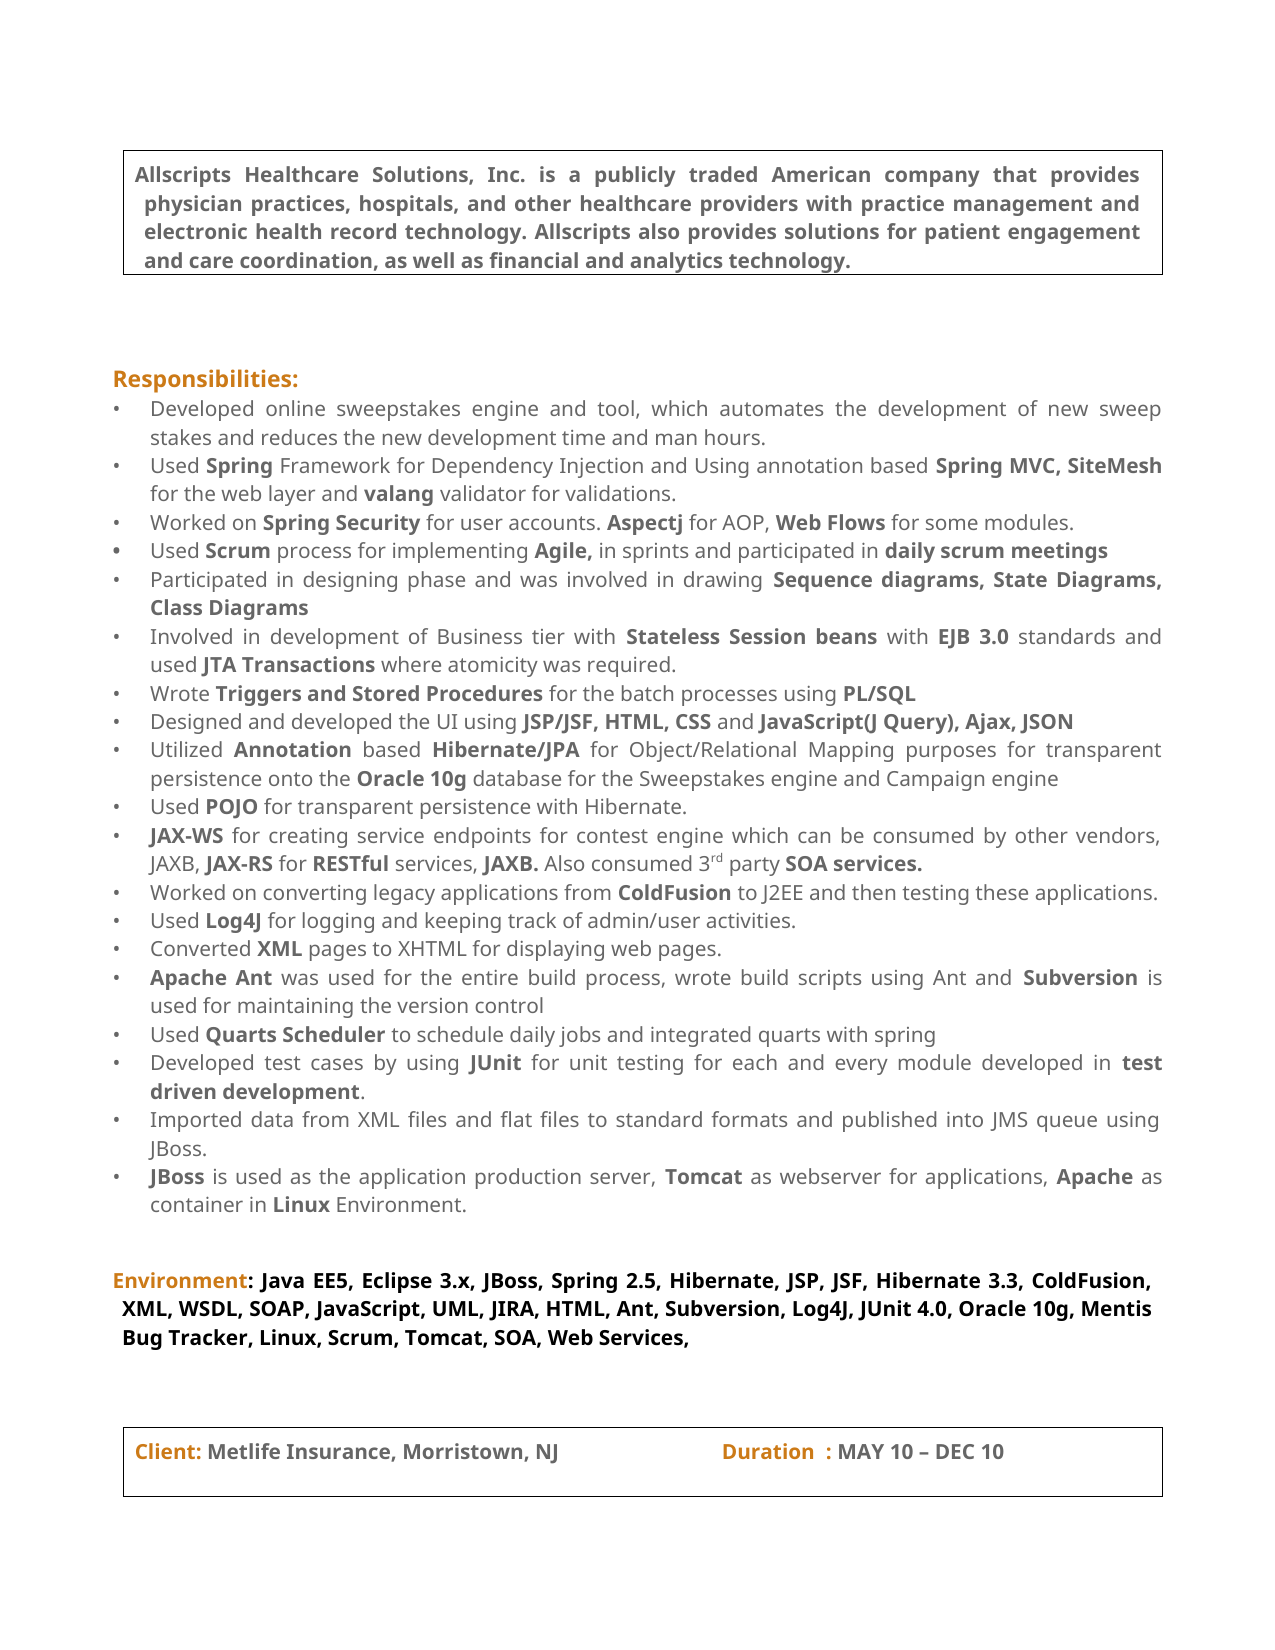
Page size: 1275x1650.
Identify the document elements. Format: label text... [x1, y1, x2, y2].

list JAX-WS for creating service endpoints for contest engine which can be consumed by other vendors, JAXB, JAX-RS for RESTful services, JAXB. Also consumed 3rd party SOA services. [112, 821, 1162, 878]
list JBoss is used as the application production server, Tomcat as webserver for applications, Apache as container in Linux Environment. [112, 1162, 1162, 1219]
list Used Log4J for logging and keeping track of admin/user activities. [112, 906, 1162, 934]
list Designed and developed the UI using JSP/JSF, HTML, CSS and JavaScript(J Query), Ajax, JSON [112, 707, 1162, 736]
list Worked on Spring Security for user accounts. Aspectj for AOP, Web Flows for some modules. [112, 508, 1162, 536]
list Developed online sweepstakes engine and tool, which automates the development of new sweep stakes and reduces the new development time and man hours. [112, 394, 1162, 451]
list Apache Ant was used for the entire build process, wrote build scripts using Ant and Subversion is used for maintaining the version control [112, 963, 1162, 1020]
text Responsibilities: [112, 363, 1153, 394]
list Developed test cases by using JUnit for unit testing for each and every module developed in test driven development. [112, 1048, 1162, 1105]
list Used Scrum process for implementing Agile, in sprints and participated in daily scrum meetings [112, 536, 1162, 565]
list Used POJO for transparent persistence with Hibernate. [112, 792, 1162, 821]
list Wrote Triggers and Stored Procedures for the batch processes using PL/SQL [112, 679, 1162, 707]
list Imported data from XML files and flat files to standard formats and published into JMS queue using JBoss. [112, 1105, 1162, 1162]
list Worked on converting legacy applications from ColdFusion to J2EE and then testing these applications. [112, 878, 1162, 906]
list Converted XML pages to XHTML for displaying web pages. [112, 934, 1162, 963]
list Involved in development of Business tier with Stateless Session beans with EJB 3.0 standards and used JTA Transactions where atomicity was required. [112, 622, 1162, 679]
list Participated in designing phase and was involved in drawing Sequence diagrams, State Diagrams, Class Diagrams [112, 565, 1162, 622]
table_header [124, 1428, 1162, 1496]
list Used Quarts Scheduler to schedule daily jobs and integrated quarts with spring [112, 1020, 1162, 1048]
list Used Spring Framework for Dependency Injection and Using annotation based Spring MVC, SiteMesh for the web layer and valang validator for validations. [112, 451, 1162, 508]
list Utilized Annotation based Hibernate/JPA for Object/Relational Mapping purposes for transparent persistence onto the Oracle 10g database for the Sweepstakes engine and Campaign engine [112, 736, 1162, 792]
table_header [124, 151, 1162, 274]
text Environment: Java EE5, Eclipse 3.x, JBoss, Spring 2.5, Hibernate, JSP, JSF, Hibernate 3.3, ColdFusion, XML, WSDL, SOAP, JavaScript, UML, JIRA, HTML, Ant, Subversion, Log4J, JUnit 4.0, Oracle 10g, Mentis Bug Tracker, Linux, Scrum, Tomcat, SOA, Web Services, [112, 1266, 1153, 1351]
